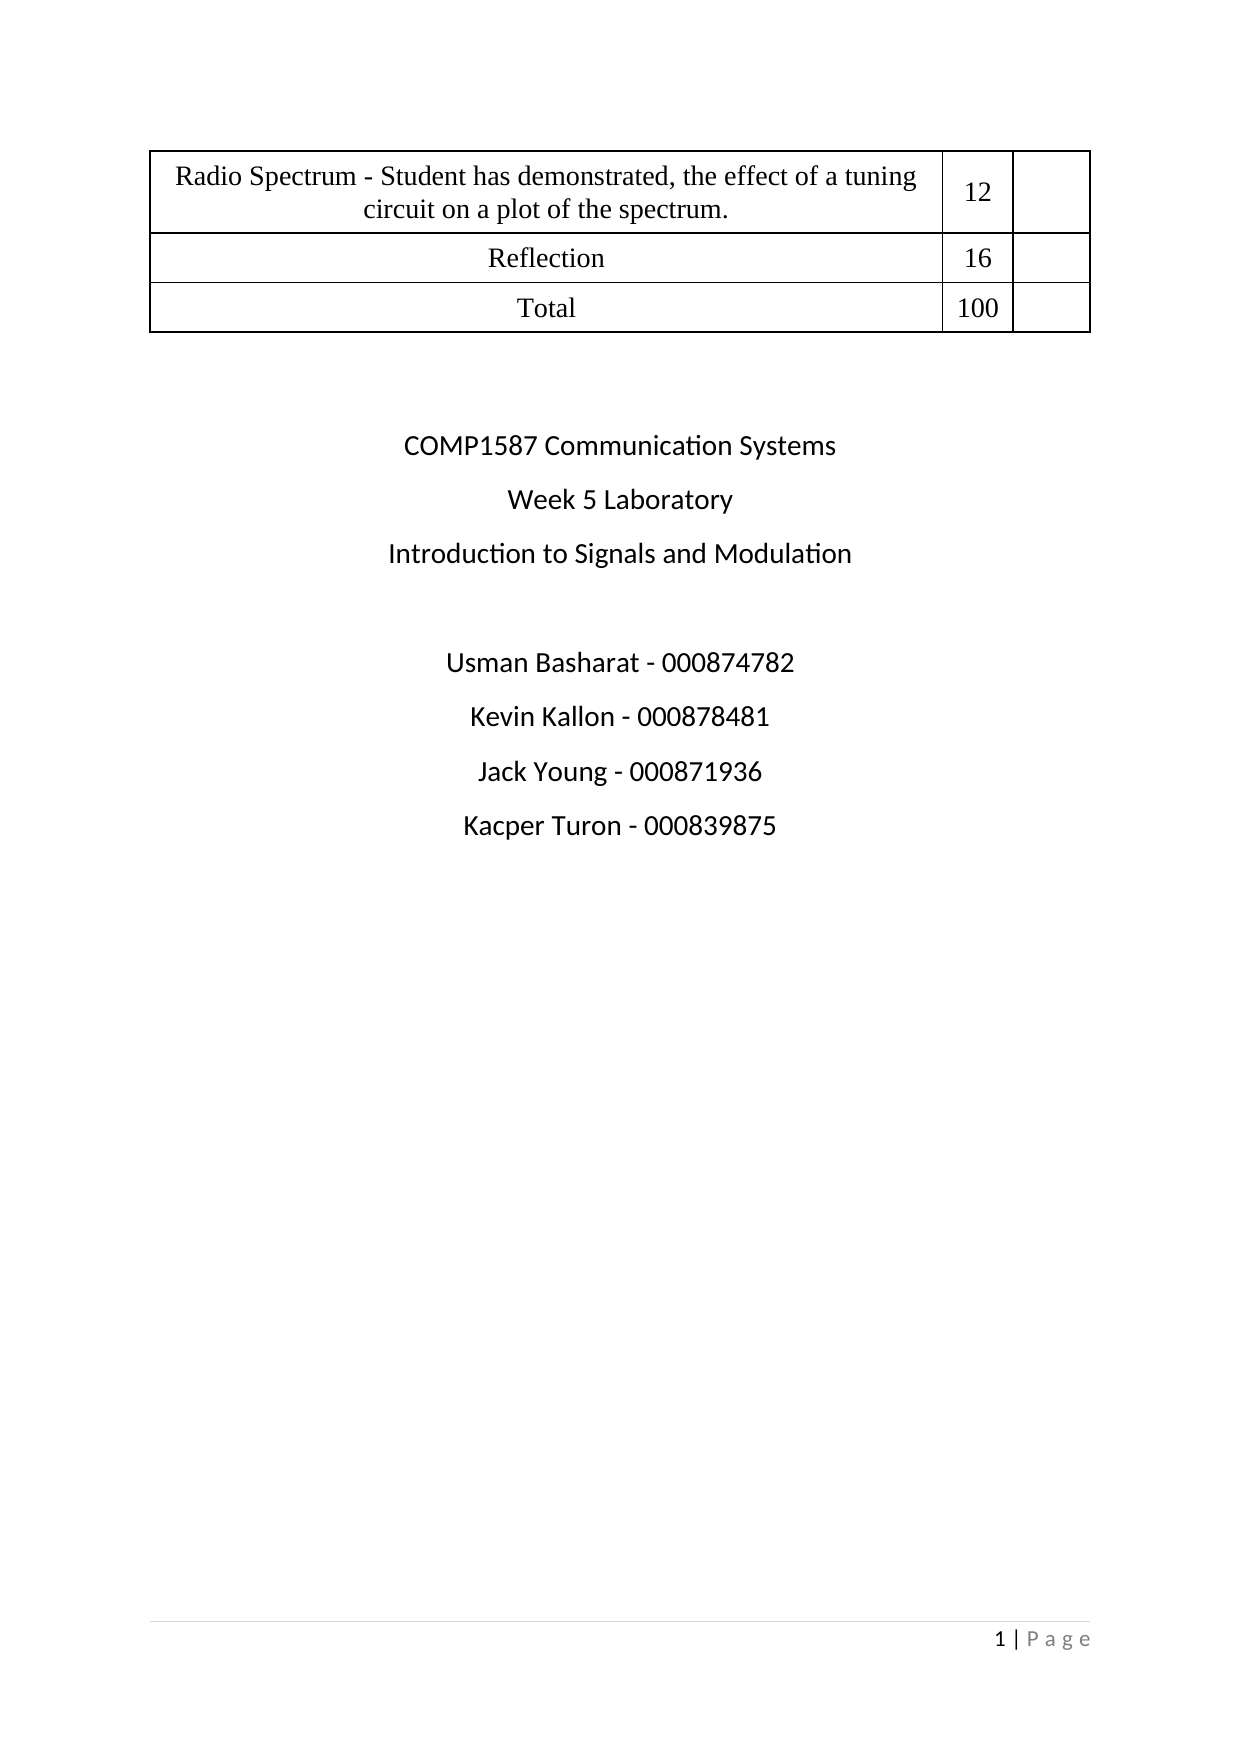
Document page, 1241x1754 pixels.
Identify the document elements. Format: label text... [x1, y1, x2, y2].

text Kevin Kallon - 000878481 [150, 698, 1090, 734]
table_cell Reflection [151, 234, 942, 282]
table_cell [1014, 152, 1089, 232]
table_cell [1014, 234, 1089, 282]
text Kacper Turon - 000839875 [150, 807, 1090, 843]
table_cell 100 [943, 283, 1012, 331]
table_cell Total [151, 283, 942, 331]
table_cell [1014, 283, 1089, 331]
text COMP1587 Communication Systems [150, 427, 1090, 462]
text Usman Basharat - 000874782 [150, 644, 1090, 680]
table_cell Radio Spectrum - Student has demonstrated, the effect of a tuning circuit on a plot of the spectrum. [151, 152, 942, 232]
text Introduction to Signals and Modulation [150, 535, 1090, 571]
table_cell 12 [943, 152, 1012, 232]
text Week 5 Laboratory [150, 481, 1090, 517]
text Jack Young - 000871936 [150, 753, 1090, 788]
table_cell 16 [943, 234, 1012, 282]
